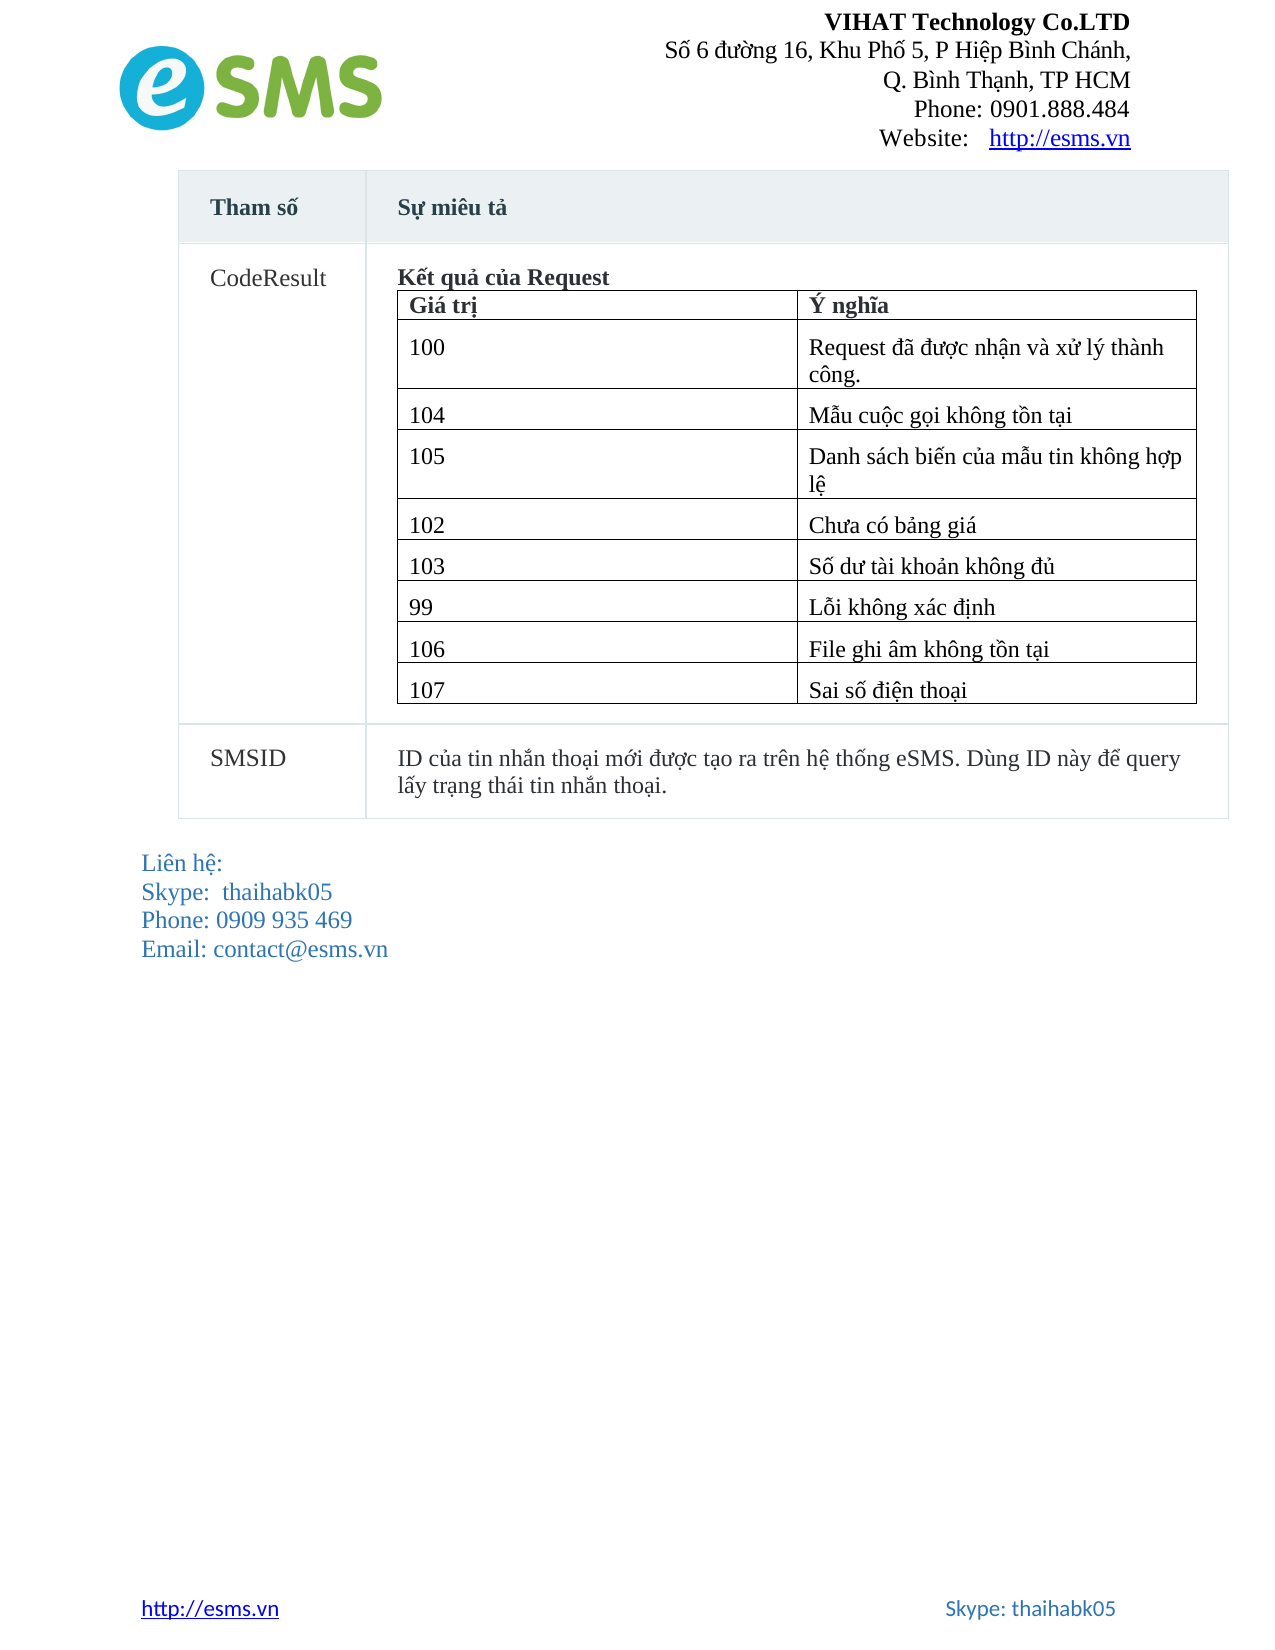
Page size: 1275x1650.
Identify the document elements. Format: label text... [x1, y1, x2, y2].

table_cell ID của tin nhắn thoại mới được tạo ra trên hệ thống eSMS. Dùng ID này để query lấy trạng thái tin nhắn thoại. [367, 725, 1228, 817]
text Email: contact@esms.vn [141, 934, 459, 963]
picture [110, 37, 387, 138]
table_cell CodeResult [179, 244, 365, 723]
table_cell SMSID [179, 725, 365, 817]
table_header Sự miêu tả [367, 171, 1228, 242]
text Skype: thaihabk05 [141, 877, 459, 905]
table_cell Kết quả của Request [367, 244, 1228, 723]
table_header Tham số [179, 171, 365, 242]
text Liên hệ: [141, 848, 459, 877]
text Phone: 0909 935 469 [141, 905, 459, 934]
